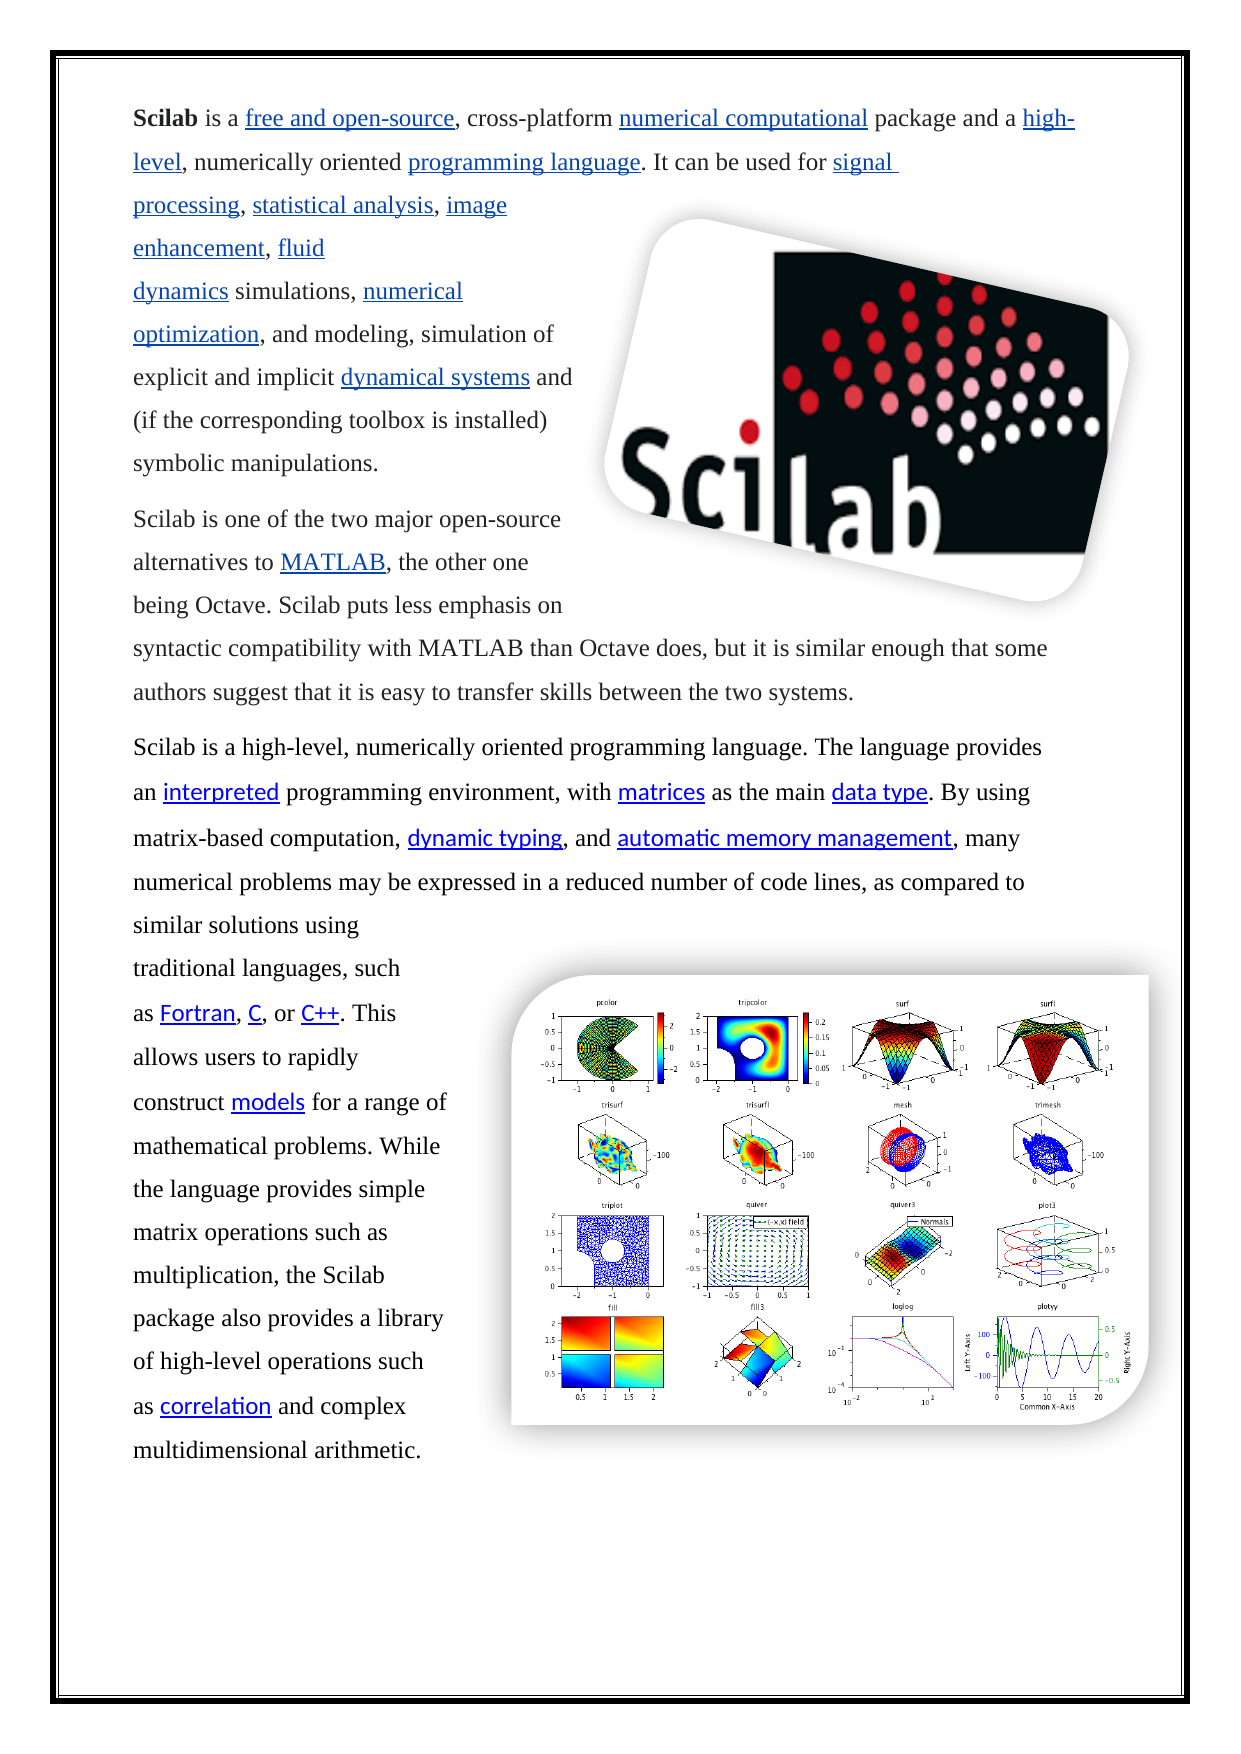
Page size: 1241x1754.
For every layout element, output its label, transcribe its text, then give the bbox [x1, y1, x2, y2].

text Scilab is a free and open-source, cross-platform numerical computational package and a high-level, numerically oriented programming language. It can be used for signal processing, statistical analysis, image enhancement, fluid dynamics simulations, numerical optimization, and modeling, simulation of explicit and implicit dynamical systems and (if the corresponding toolbox is installed) symbolic manipulations. [133, 103, 1093, 477]
picture [527, 990, 1134, 1410]
picture [604, 218, 1129, 602]
text Scilab is one of the two major open-source alternatives to MATLAB, the other one being Octave. Scilab puts less emphasis on syntactic compatibility with MATLAB than Octave does, but it is similar enough that some authors suggest that it is easy to transfer skills between the two systems. [133, 504, 1093, 705]
